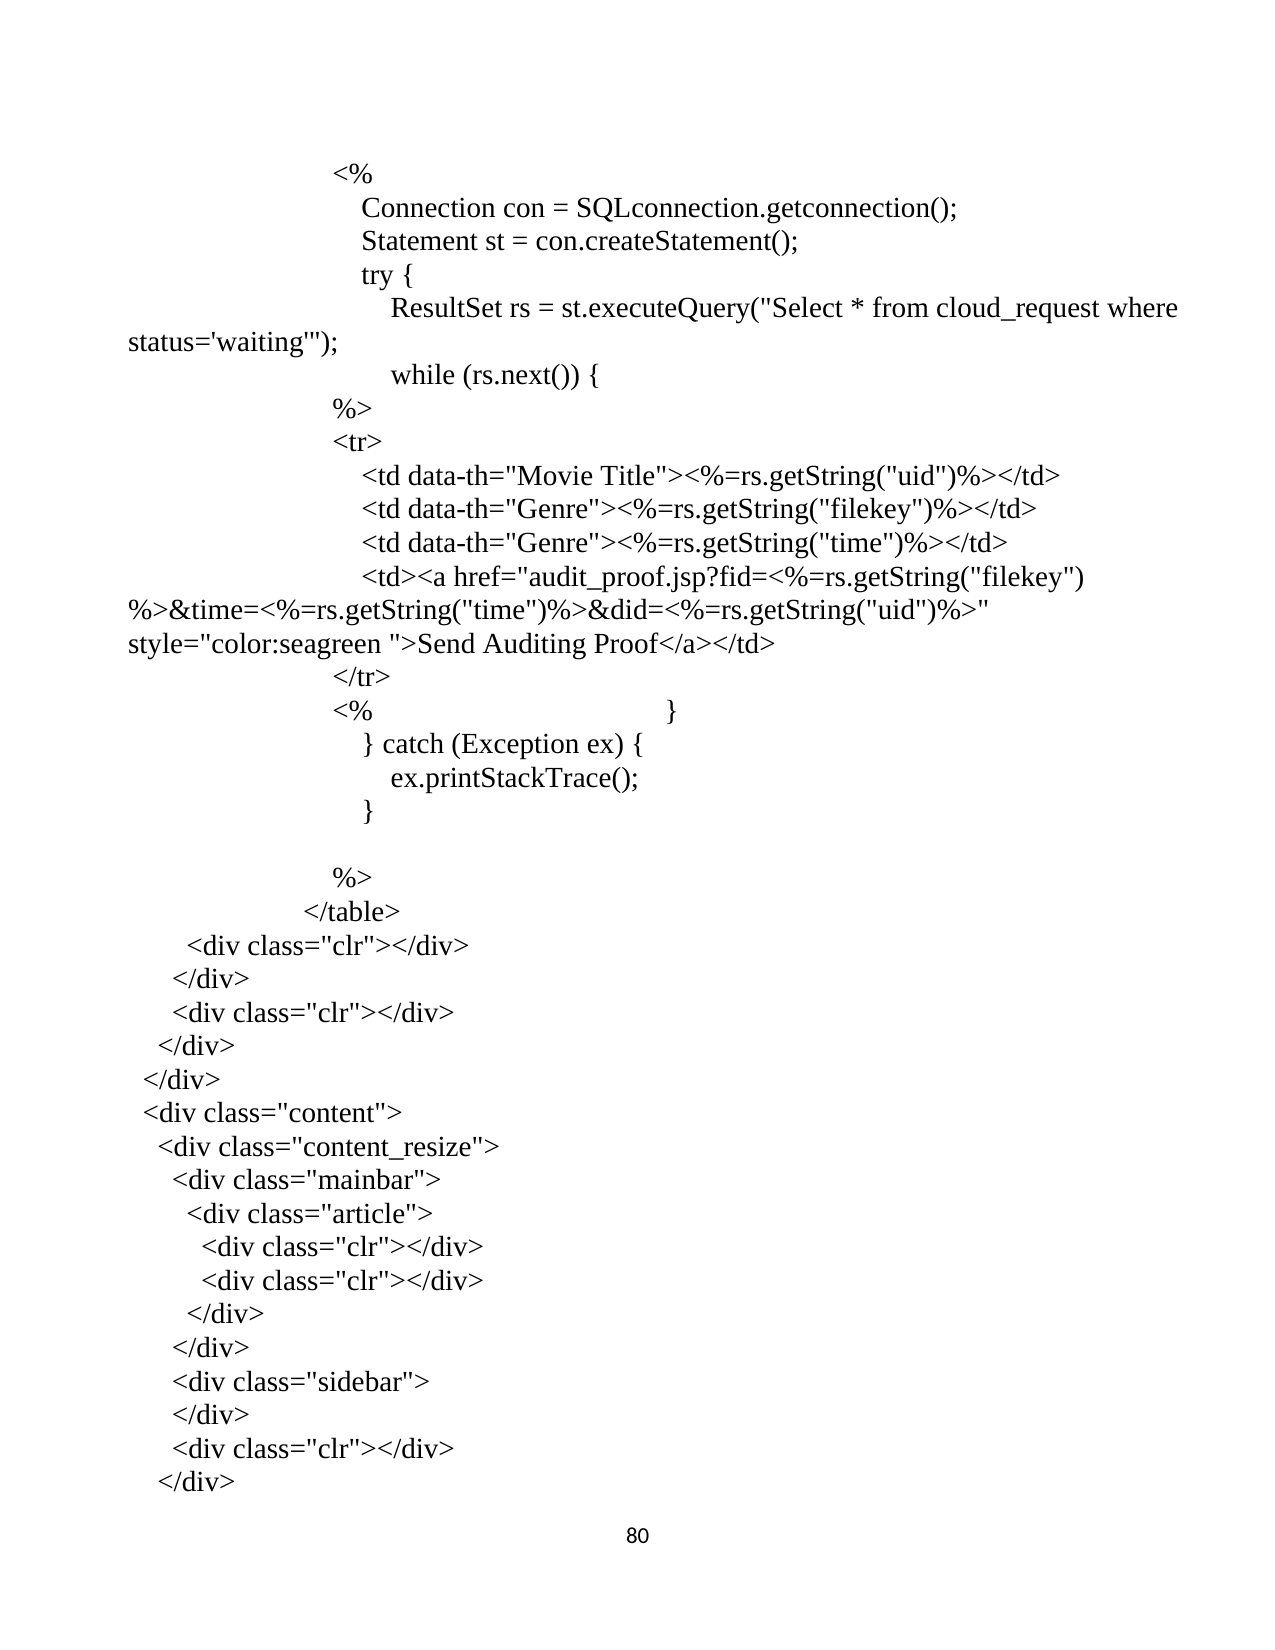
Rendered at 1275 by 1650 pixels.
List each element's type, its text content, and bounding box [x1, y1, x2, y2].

text <div class="mainbar"> [128, 1162, 1194, 1196]
text <div class="clr"></div> [128, 928, 1194, 961]
text <div class="clr"></div> [128, 1263, 1194, 1297]
text <tr> [128, 424, 1194, 458]
text <div class="content_resize"> [128, 1129, 1194, 1162]
text </div> [128, 961, 1194, 995]
text <div class="content"> [128, 1095, 1194, 1129]
text ResultSet rs = st.executeQuery("Select * from cloud_request where status='waiting'"); [128, 290, 1194, 357]
text <td data-th="Genre"><%=rs.getString("time")%></td> [128, 525, 1194, 559]
text } [128, 793, 1194, 827]
text try { [128, 257, 1194, 290]
text </div> [128, 1397, 1194, 1431]
text %> [128, 391, 1194, 424]
text %> [128, 861, 1194, 894]
text <% [128, 156, 1194, 190]
text Connection con = SQLconnection.getconnection(); [128, 190, 1194, 223]
text <div class="clr"></div> [128, 1431, 1194, 1464]
text </div> [128, 1062, 1194, 1095]
text <td><a href="audit_proof.jsp?fid=<%=rs.getString("filekey")%>&time=<%=rs.getString("time")%>&did=<%=rs.getString("uid")%>" style="color:seagreen ">Send Auditing Proof</a></td> [128, 559, 1194, 659]
text ex.printStackTrace(); [128, 760, 1194, 793]
text </div> [128, 1297, 1194, 1330]
text </div> [128, 1330, 1194, 1364]
text <% } [128, 693, 1194, 726]
text <div class="clr"></div> [128, 1229, 1194, 1263]
text </tr> [128, 659, 1194, 693]
text <div class="article"> [128, 1196, 1194, 1229]
text while (rs.next()) { [128, 357, 1194, 391]
text </table> [128, 894, 1194, 928]
text <div class="clr"></div> [128, 995, 1194, 1028]
text </div> [128, 1464, 1194, 1498]
text Statement st = con.createStatement(); [128, 223, 1194, 257]
text <td data-th="Genre"><%=rs.getString("filekey")%></td> [128, 492, 1194, 525]
text <td data-th="Movie Title"><%=rs.getString("uid")%></td> [128, 458, 1194, 492]
text } catch (Exception ex) { [128, 726, 1194, 760]
text </div> [128, 1028, 1194, 1062]
text <div class="sidebar"> [128, 1364, 1194, 1397]
